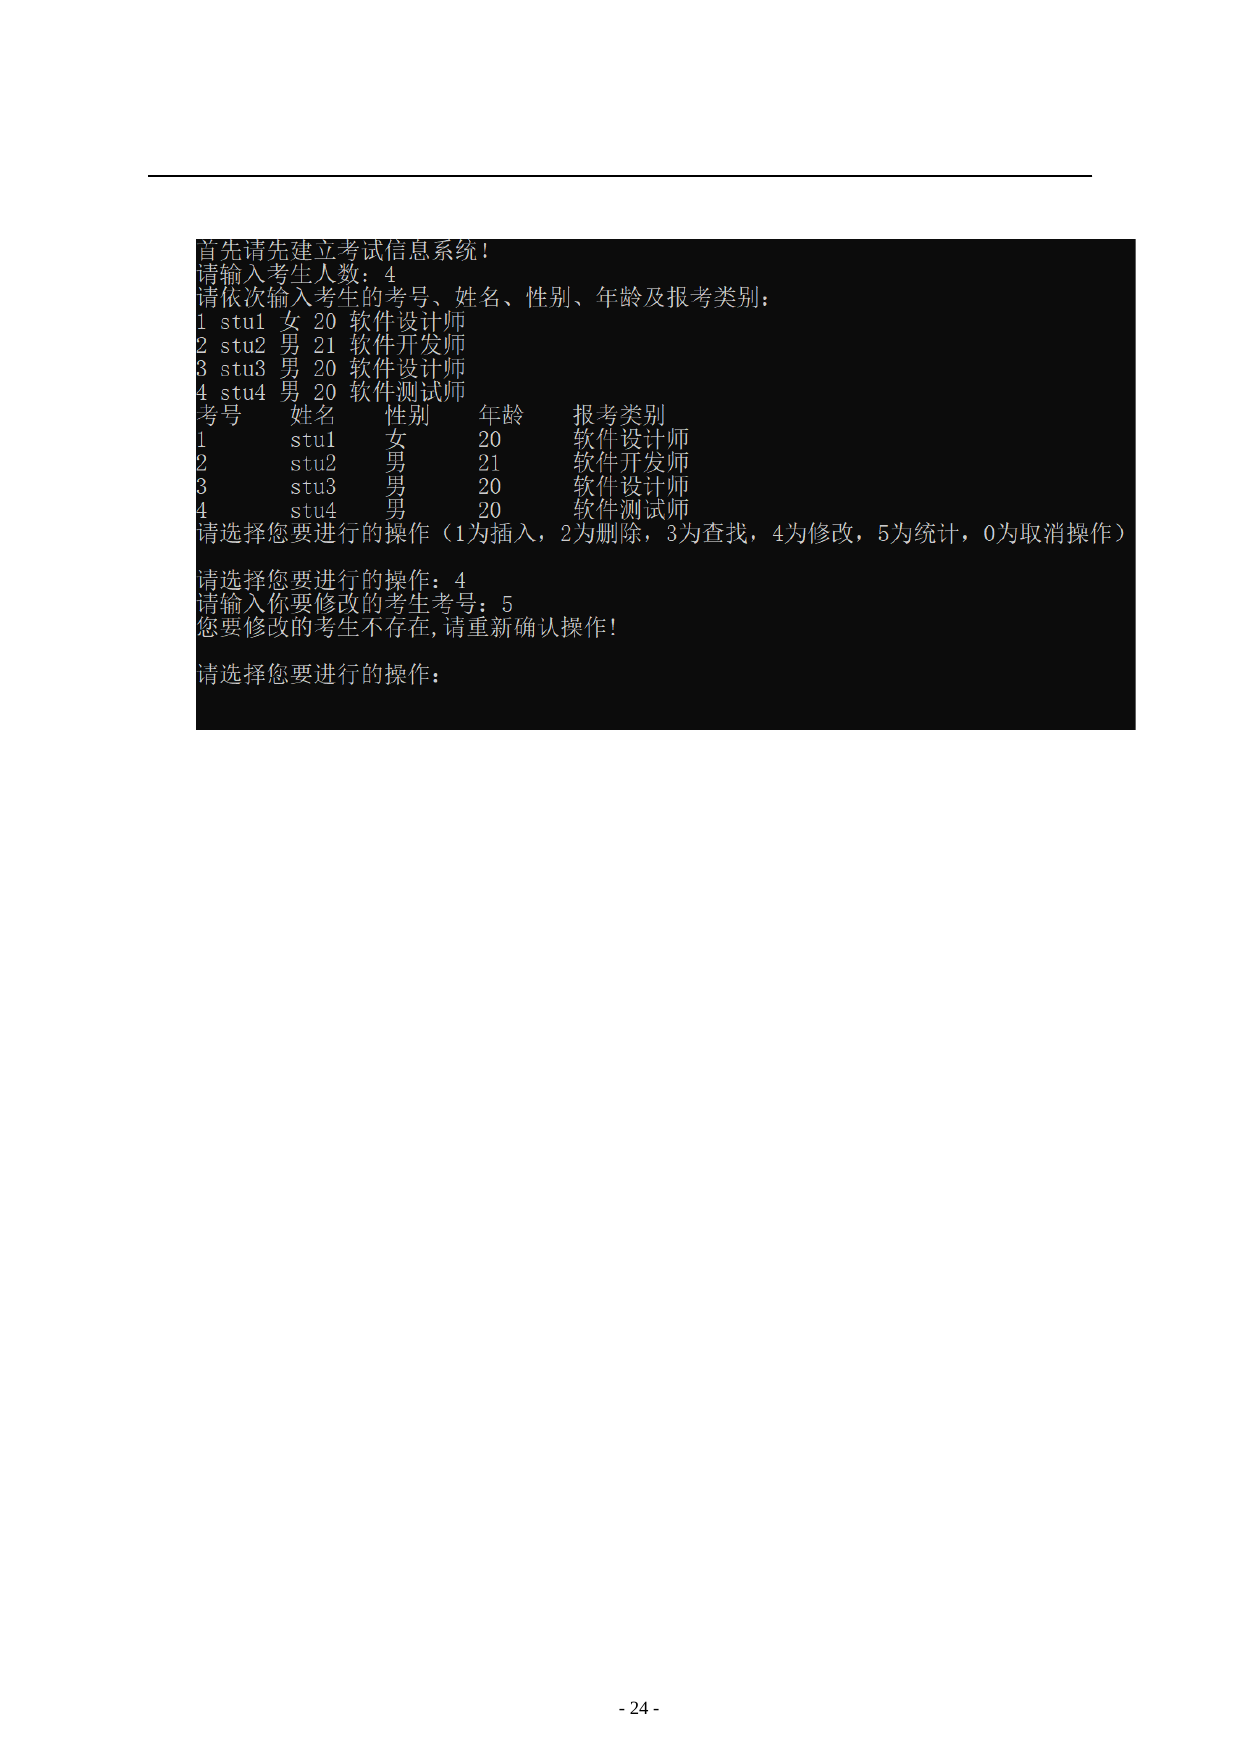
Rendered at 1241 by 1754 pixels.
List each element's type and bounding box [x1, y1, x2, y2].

picture [191, 239, 1136, 730]
